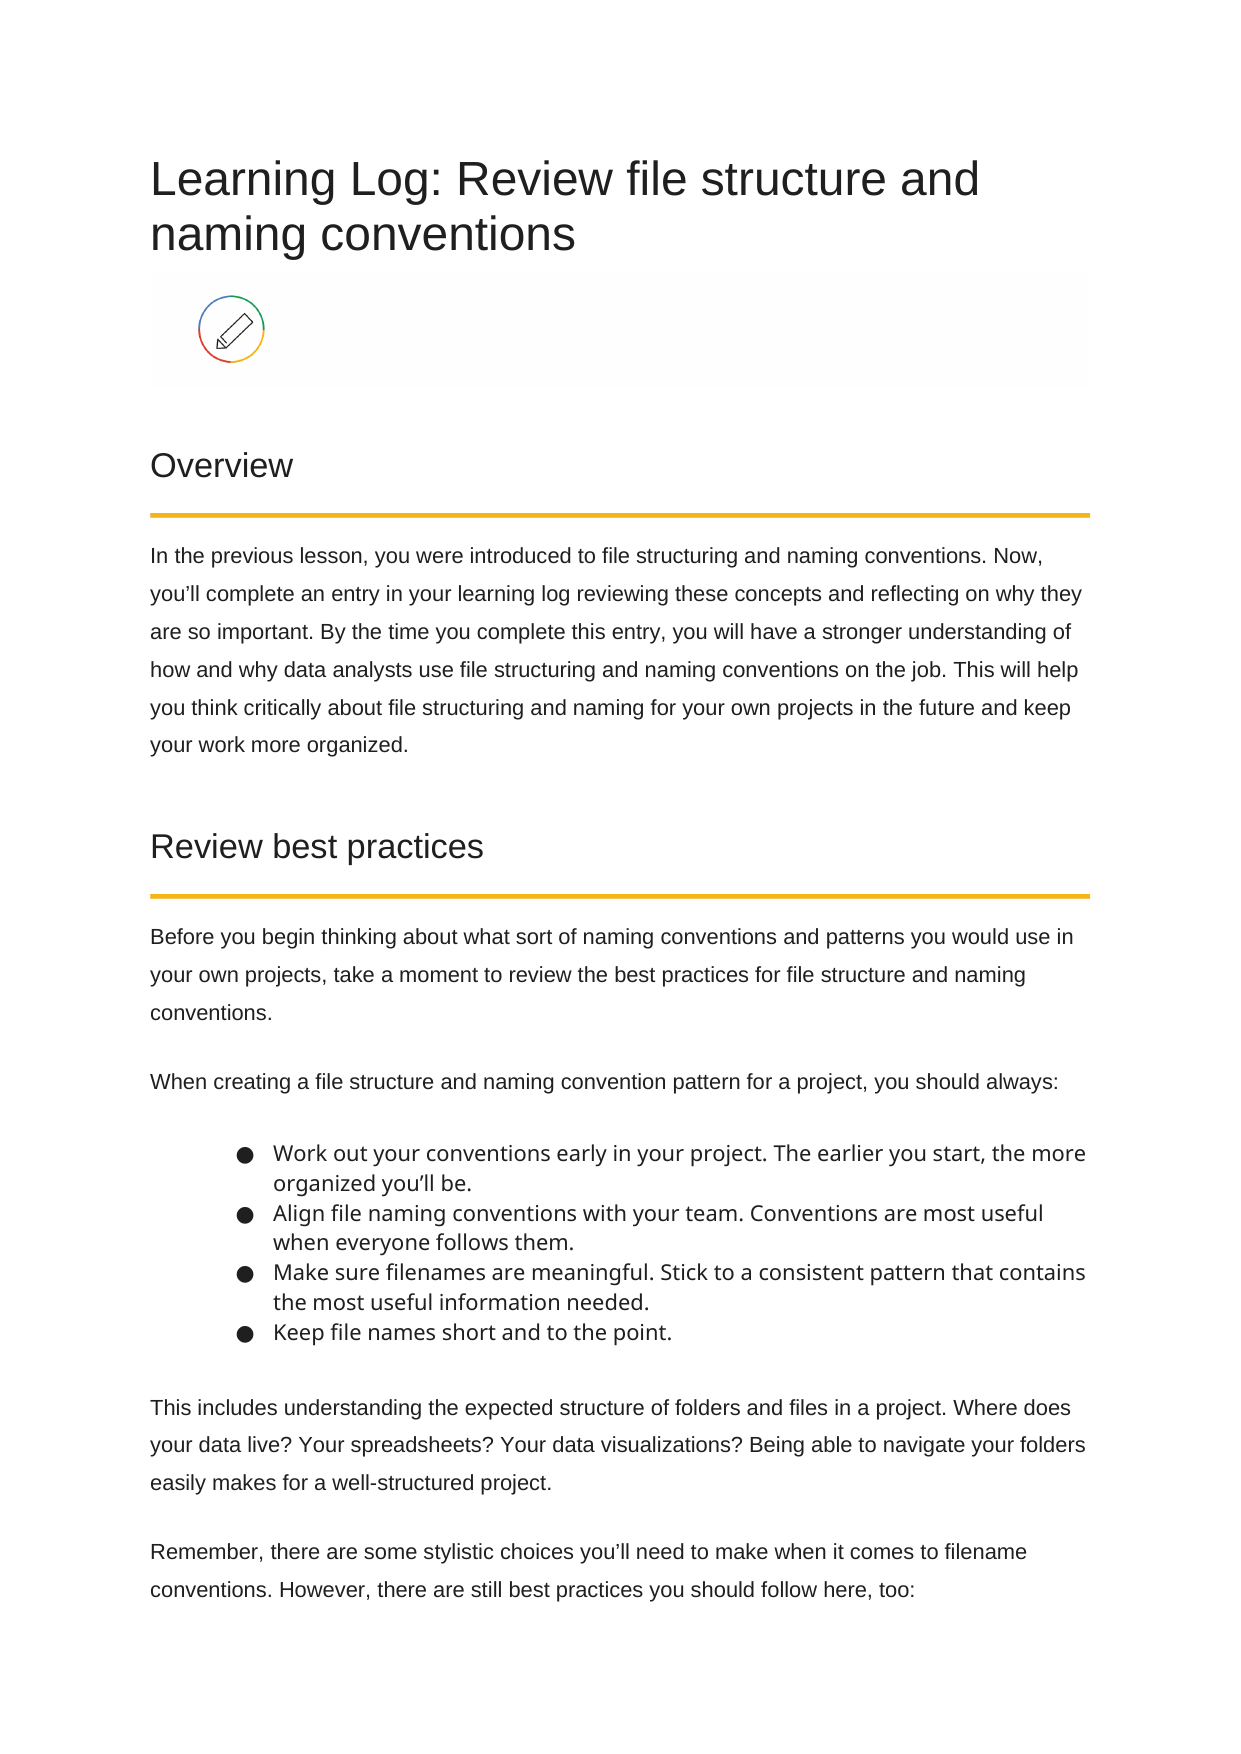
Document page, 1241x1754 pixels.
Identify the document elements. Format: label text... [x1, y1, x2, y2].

subtitle Review best practices [150, 826, 1090, 866]
text Remember, there are some stylistic choices you’ll need to make when it comes to filename conventions. However, there are still best practices you should follow here, too: [150, 1539, 1090, 1602]
picture [150, 894, 1091, 899]
text This includes understanding the expected structure of folders and files in a project. Where does your data live? Your spreadsheets? Your data visualizations? Being able to navigate your folders easily makes for a well-structured project. [150, 1394, 1090, 1495]
picture [150, 513, 1091, 518]
list Make sure filenames are meaningful. Stick to a consistent pattern that contains the most useful information needed. [235, 1257, 1090, 1317]
list Keep file names short and to the point. [235, 1317, 1090, 1347]
list Work out your conventions early in your project. The earlier you start, the more organized you’ll be. [235, 1138, 1090, 1198]
picture [150, 272, 1091, 386]
text Before you begin thinking about what sort of naming conventions and patterns you would use in your own projects, take a moment to review the best practices for file structure and naming conventions. [150, 924, 1090, 1025]
text In the previous lesson, you were introduced to file structuring and naming conventions. Now, you’ll complete an entry in your learning log reviewing these concepts and reflecting on why they are so important. By the time you complete this entry, you will have a stronger understanding of how and why data analysts use file structuring and naming conventions on the job. This will help you think critically about file structuring and naming for your own projects in the future and keep your work more organized. [150, 543, 1090, 757]
text When creating a file structure and naming convention pattern for a project, you should always: [150, 1069, 1090, 1094]
list Align file naming conventions with your team. Conventions are most useful when everyone follows them. [235, 1198, 1090, 1257]
subtitle Overview [150, 445, 1090, 485]
subtitle Learning Log: Review file structure and naming conventions [150, 150, 1090, 260]
